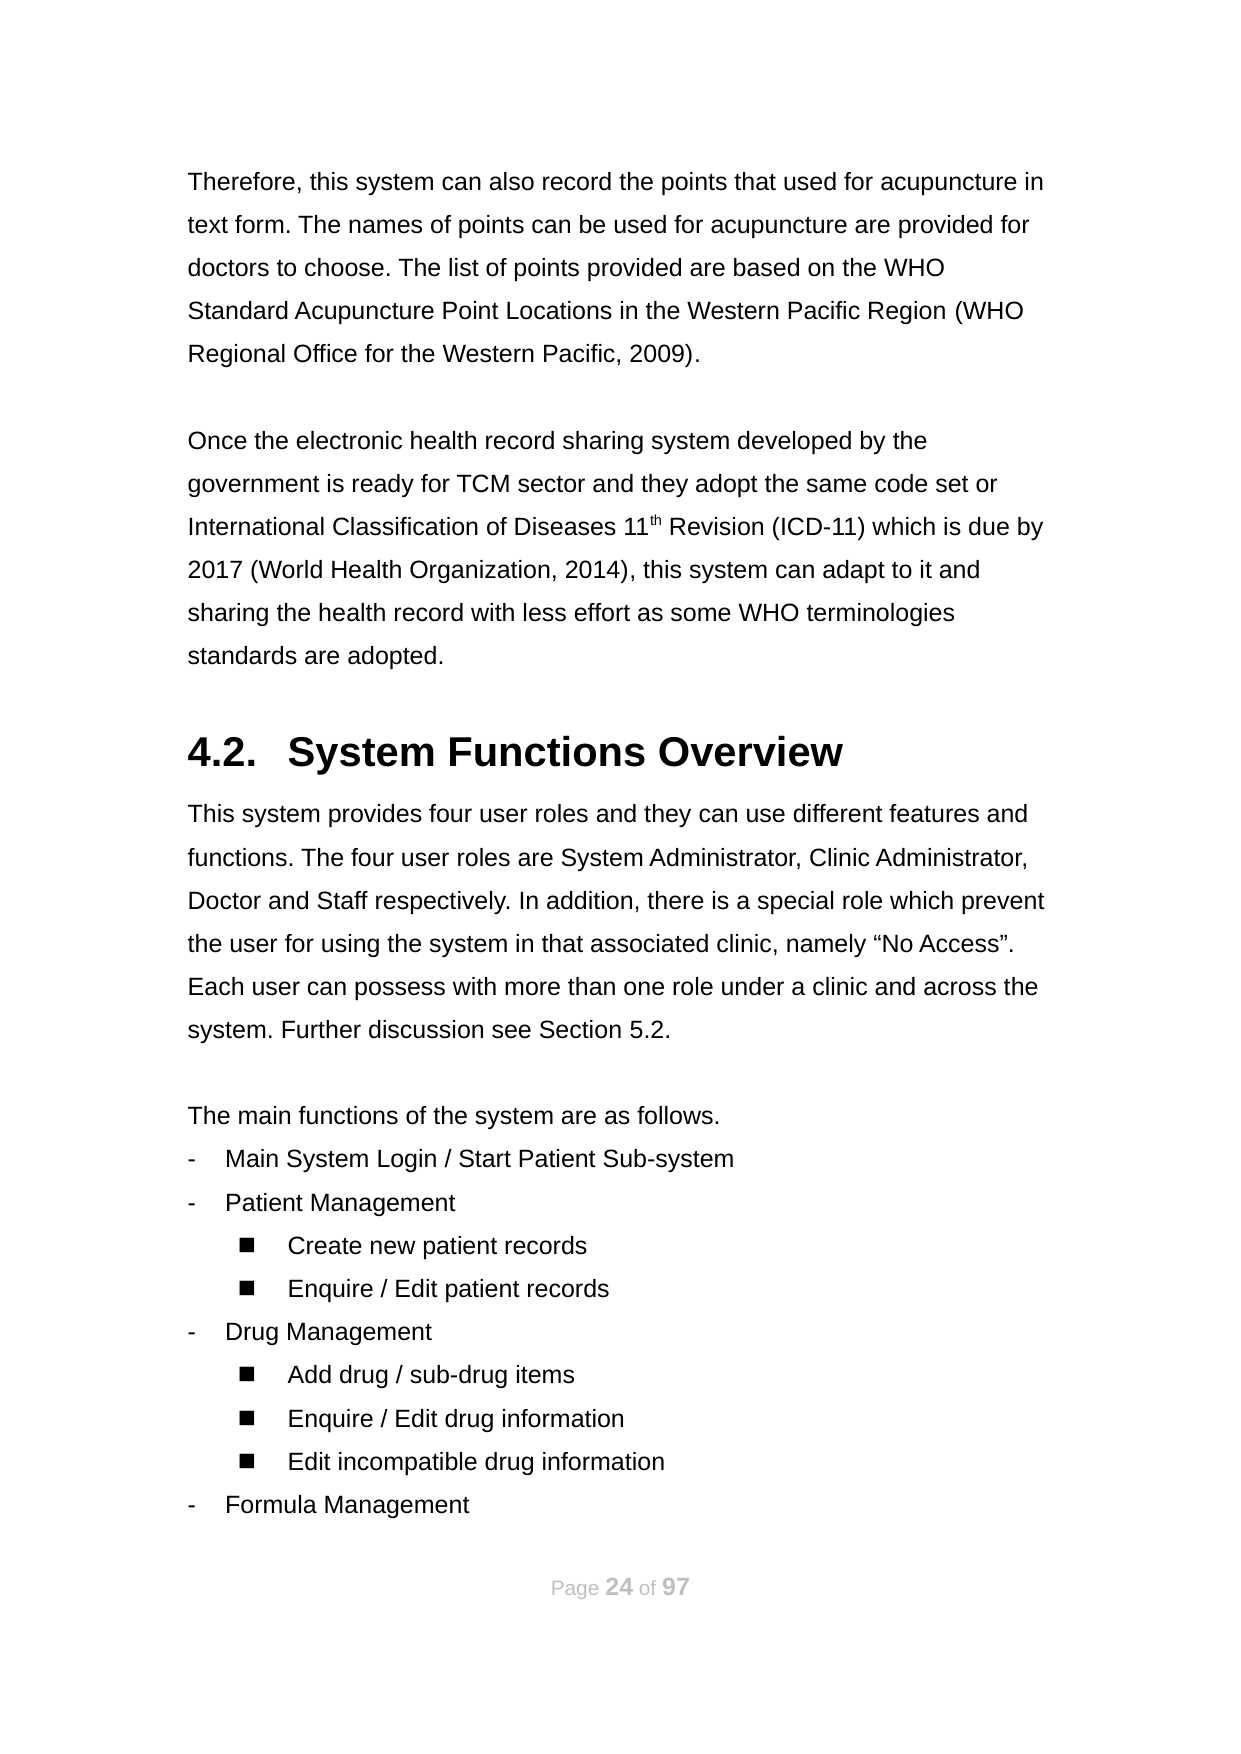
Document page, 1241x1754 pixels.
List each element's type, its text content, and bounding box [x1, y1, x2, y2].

list Formula Management [187, 1490, 1053, 1519]
text The main functions of the system are as follows. [187, 1101, 1053, 1130]
list Main System Login / Start Patient Sub-system [187, 1144, 1053, 1173]
list Enquire / Edit patient records [237, 1274, 1053, 1303]
list Enquire / Edit drug information [237, 1403, 1053, 1432]
subtitle System Functions Overview [187, 728, 1053, 776]
list Edit incompatible drug information [237, 1447, 1053, 1476]
text This system provides four user roles and they can use different features and functions. The four user roles are System Administrator, Clinic Administrator, Doctor and Staff respectively. In addition, there is a special role which prevent the user for using the system in that associated clinic, namely “No Access”. Each user can possess with more than one role under a clinic and across the system. Further discussion see Section 5.2. [187, 799, 1053, 1044]
list Patient Management [187, 1188, 1053, 1216]
list Add drug / sub-drug items [237, 1360, 1053, 1389]
text Once the electronic health record sharing system developed by the government is ready for TCM sector and they adopt the same code set or International Classification of Diseases 11th Revision (ICD-11) which is due by 2017, this system can adapt to it and sharing the health record with less effort as some WHO terminologies standards are adopted. [187, 426, 1053, 670]
list Drug Management [187, 1317, 1053, 1346]
list Create new patient records [237, 1231, 1053, 1259]
